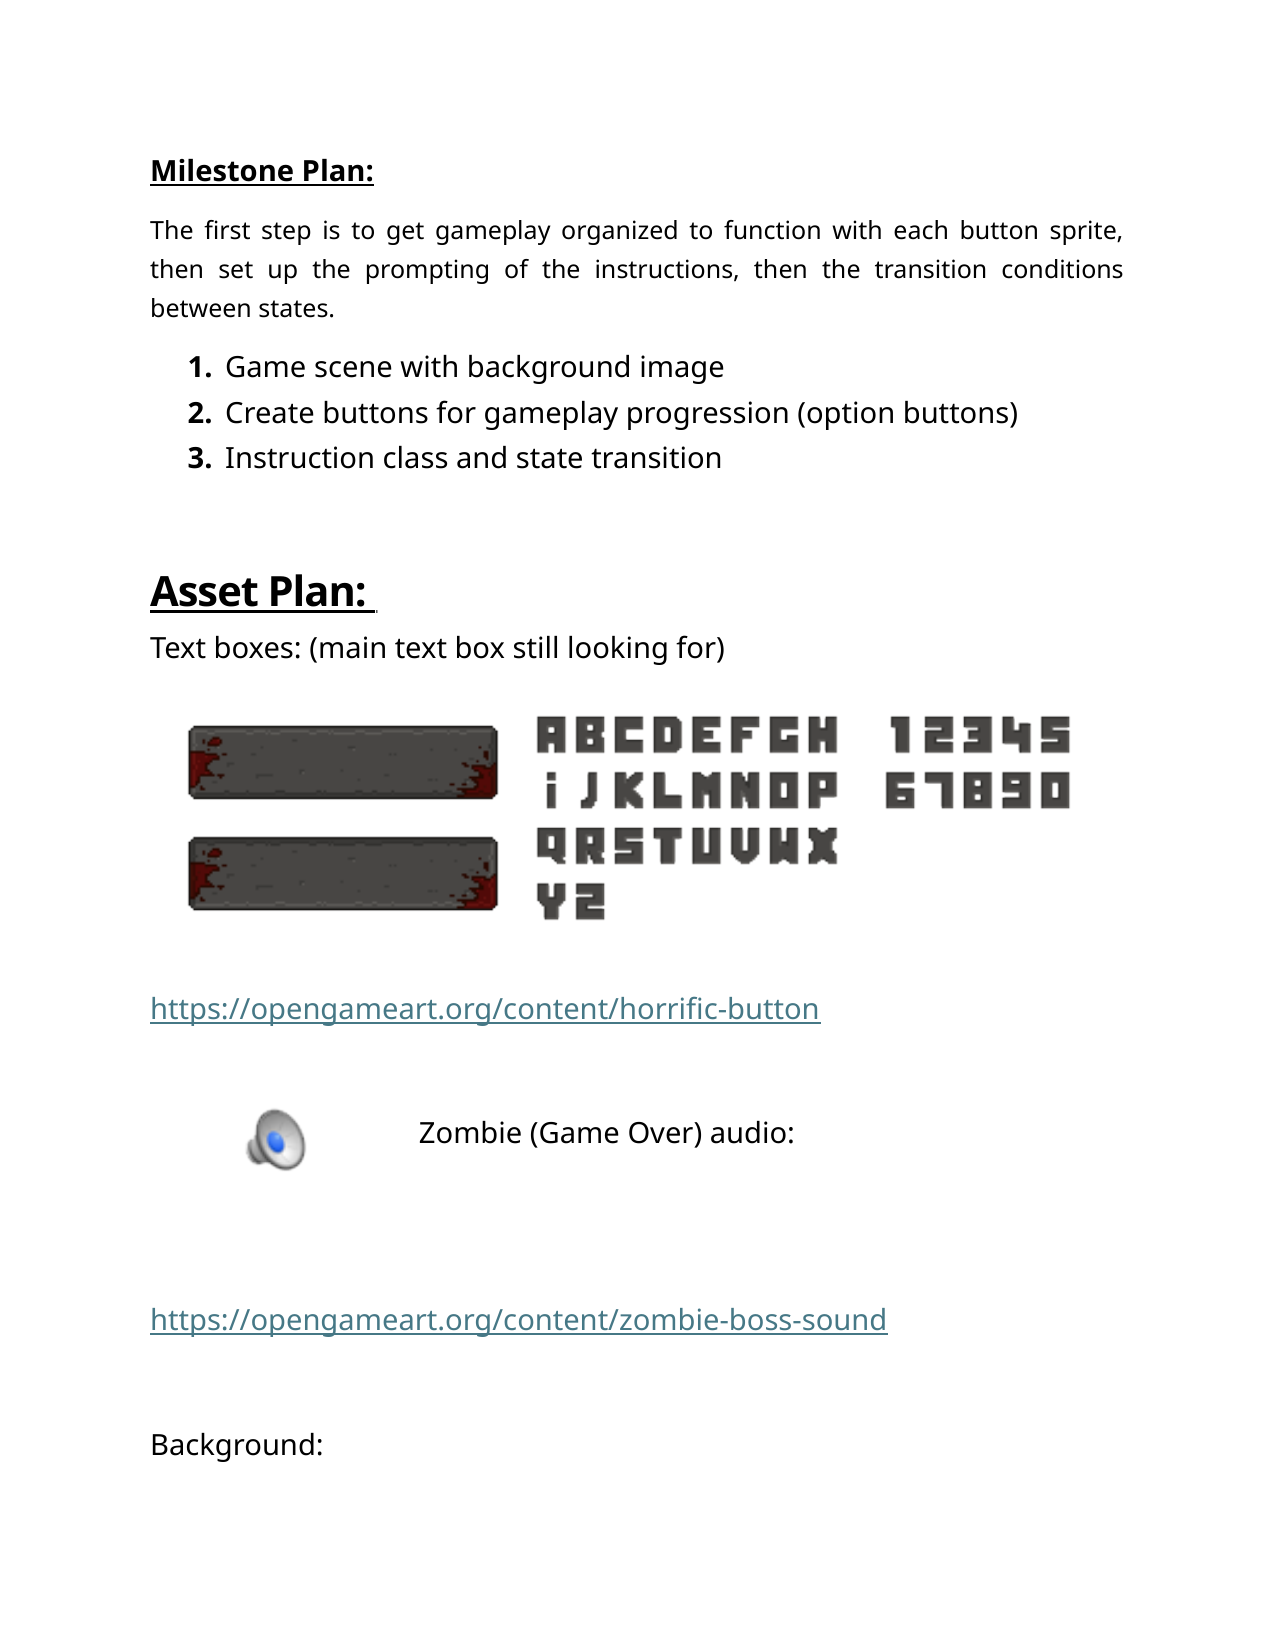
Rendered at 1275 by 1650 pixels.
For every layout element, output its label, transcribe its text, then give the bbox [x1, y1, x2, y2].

list Game scene with background image [187, 346, 1125, 386]
title Asset Plan: [150, 562, 1125, 619]
text https://opengameart.org/content/zombie-boss-sound [150, 1300, 1125, 1339]
text Background: [150, 1424, 1125, 1464]
text https://opengameart.org/content/horrific-button [150, 988, 1125, 1028]
text The first step is to get gameplay organized to function with each button sprite, then set up the prompting of the instructions, then the transition conditions between states. [150, 212, 1125, 325]
picture [150, 1083, 400, 1199]
text Zombie (Game Over) audio: [400, 1113, 1125, 1152]
text Milestone Plan: [150, 150, 1125, 190]
list Instruction class and state transition [187, 438, 1125, 477]
text Text boxes: (main text box still looking for) [150, 627, 1125, 667]
picture [150, 689, 1119, 967]
list Create buttons for gameplay progression (option buttons) [187, 392, 1125, 432]
